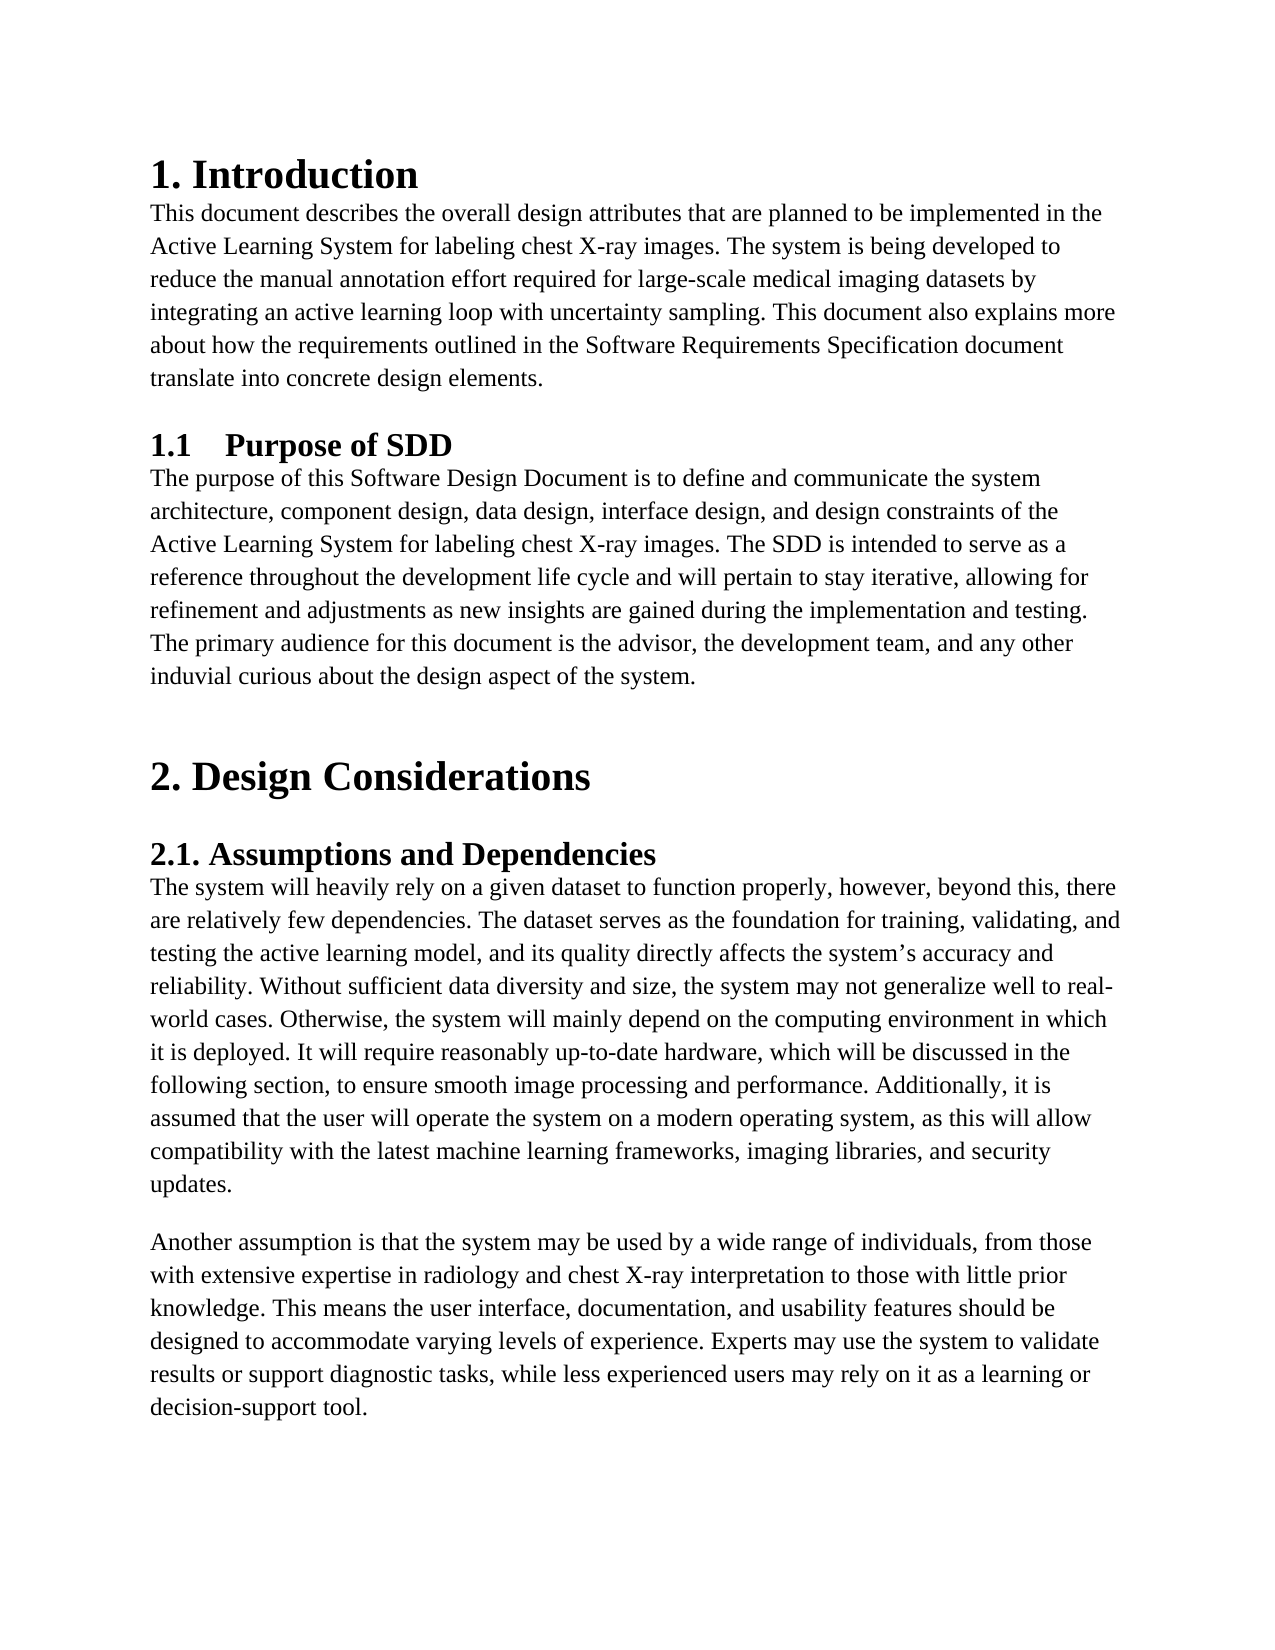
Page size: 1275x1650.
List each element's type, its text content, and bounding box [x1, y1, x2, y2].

text This document describes the overall design attributes that are planned to be implemented in the Active Learning System for labeling chest X-ray images. The system is being developed to reduce the manual annotation effort required for large-scale medical imaging datasets by integrating an active learning loop with uncertainty sampling. This document also explains more about how the requirements outlined in the Software Requirements Specification document translate into concrete design elements. [150, 198, 1125, 392]
text 2. Design Considerations [150, 752, 1125, 800]
text 2.1. Assumptions and Dependencies [150, 800, 1125, 872]
text 1. Introduction [150, 150, 1125, 198]
text The purpose of this Software Design Document is to define and communicate the system architecture, component design, data design, interface design, and design constraints of the Active Learning System for labeling chest X-ray images. The SDD is intended to serve as a reference throughout the development life cycle and will pertain to stay iterative, allowing for refinement and adjustments as new insights are gained during the implementation and testing. The primary audience for this document is the advisor, the development team, and any other induvial curious about the design aspect of the system. [150, 463, 1125, 690]
list Purpose of SDD [150, 425, 1125, 463]
text Another assumption is that the system may be used by a wide range of individuals, from those with extensive expertise in radiology and chest X-ray interpretation to those with little prior knowledge. This means the user interface, documentation, and usability features should be designed to accommodate varying levels of experience. Experts may use the system to validate results or support diagnostic tasks, while less experienced users may rely on it as a learning or decision-support tool. [150, 1227, 1125, 1421]
text The system will heavily rely on a given dataset to function properly, however, beyond this, there are relatively few dependencies. The dataset serves as the foundation for training, validating, and testing the active learning model, and its quality directly affects the system’s accuracy and reliability. Without sufficient data diversity and size, the system may not generalize well to real-world cases. Otherwise, the system will mainly depend on the computing environment in which it is deployed. It will require reasonably up-to-date hardware, which will be discussed in the following section, to ensure smooth image processing and performance. Additionally, it is assumed that the user will operate the system on a modern operating system, as this will allow compatibility with the latest machine learning frameworks, imaging libraries, and security updates. [150, 872, 1125, 1198]
